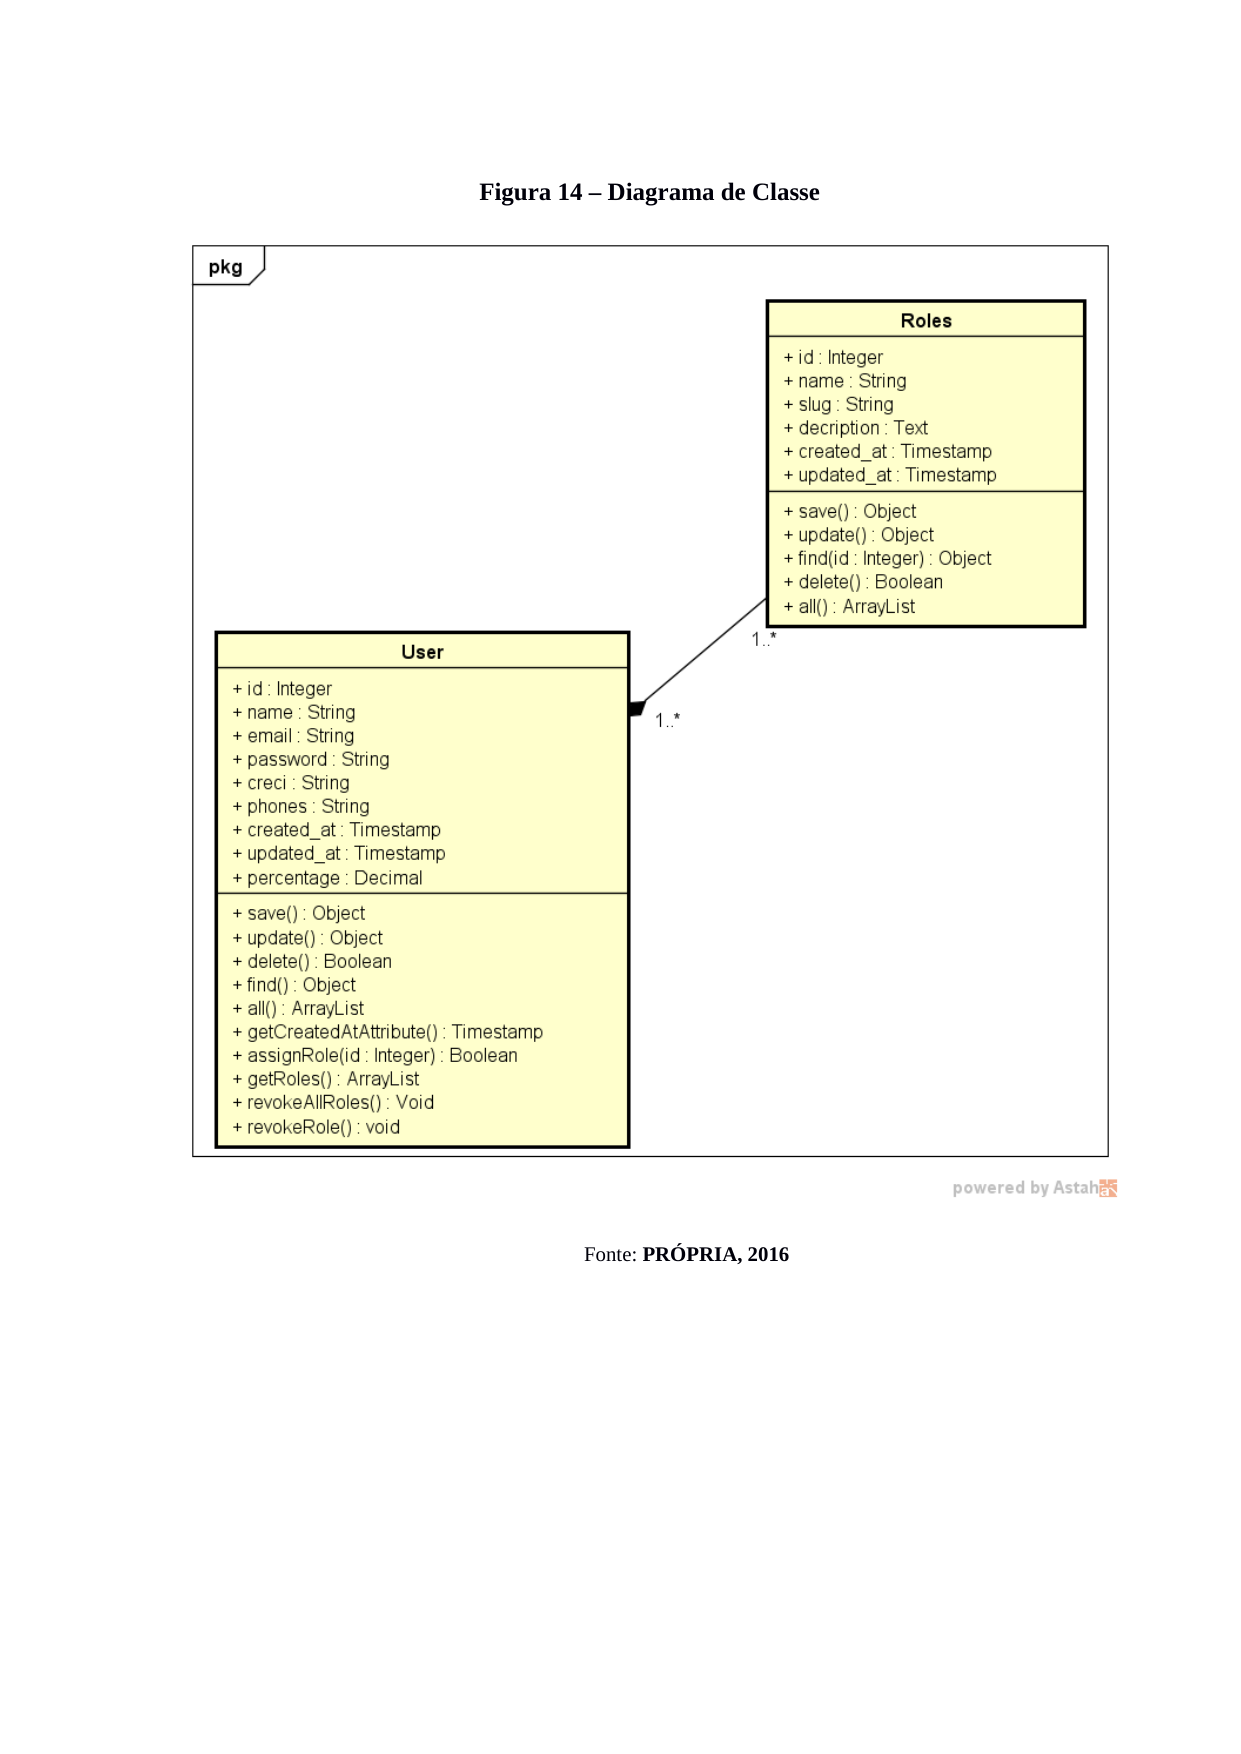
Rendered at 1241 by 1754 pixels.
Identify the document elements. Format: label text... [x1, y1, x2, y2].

text Figura 14 – Diagrama de Classe [177, 177, 1122, 206]
text Fonte: PRÓPRIA, 2016 [177, 1242, 1122, 1266]
picture [177, 231, 1123, 1203]
